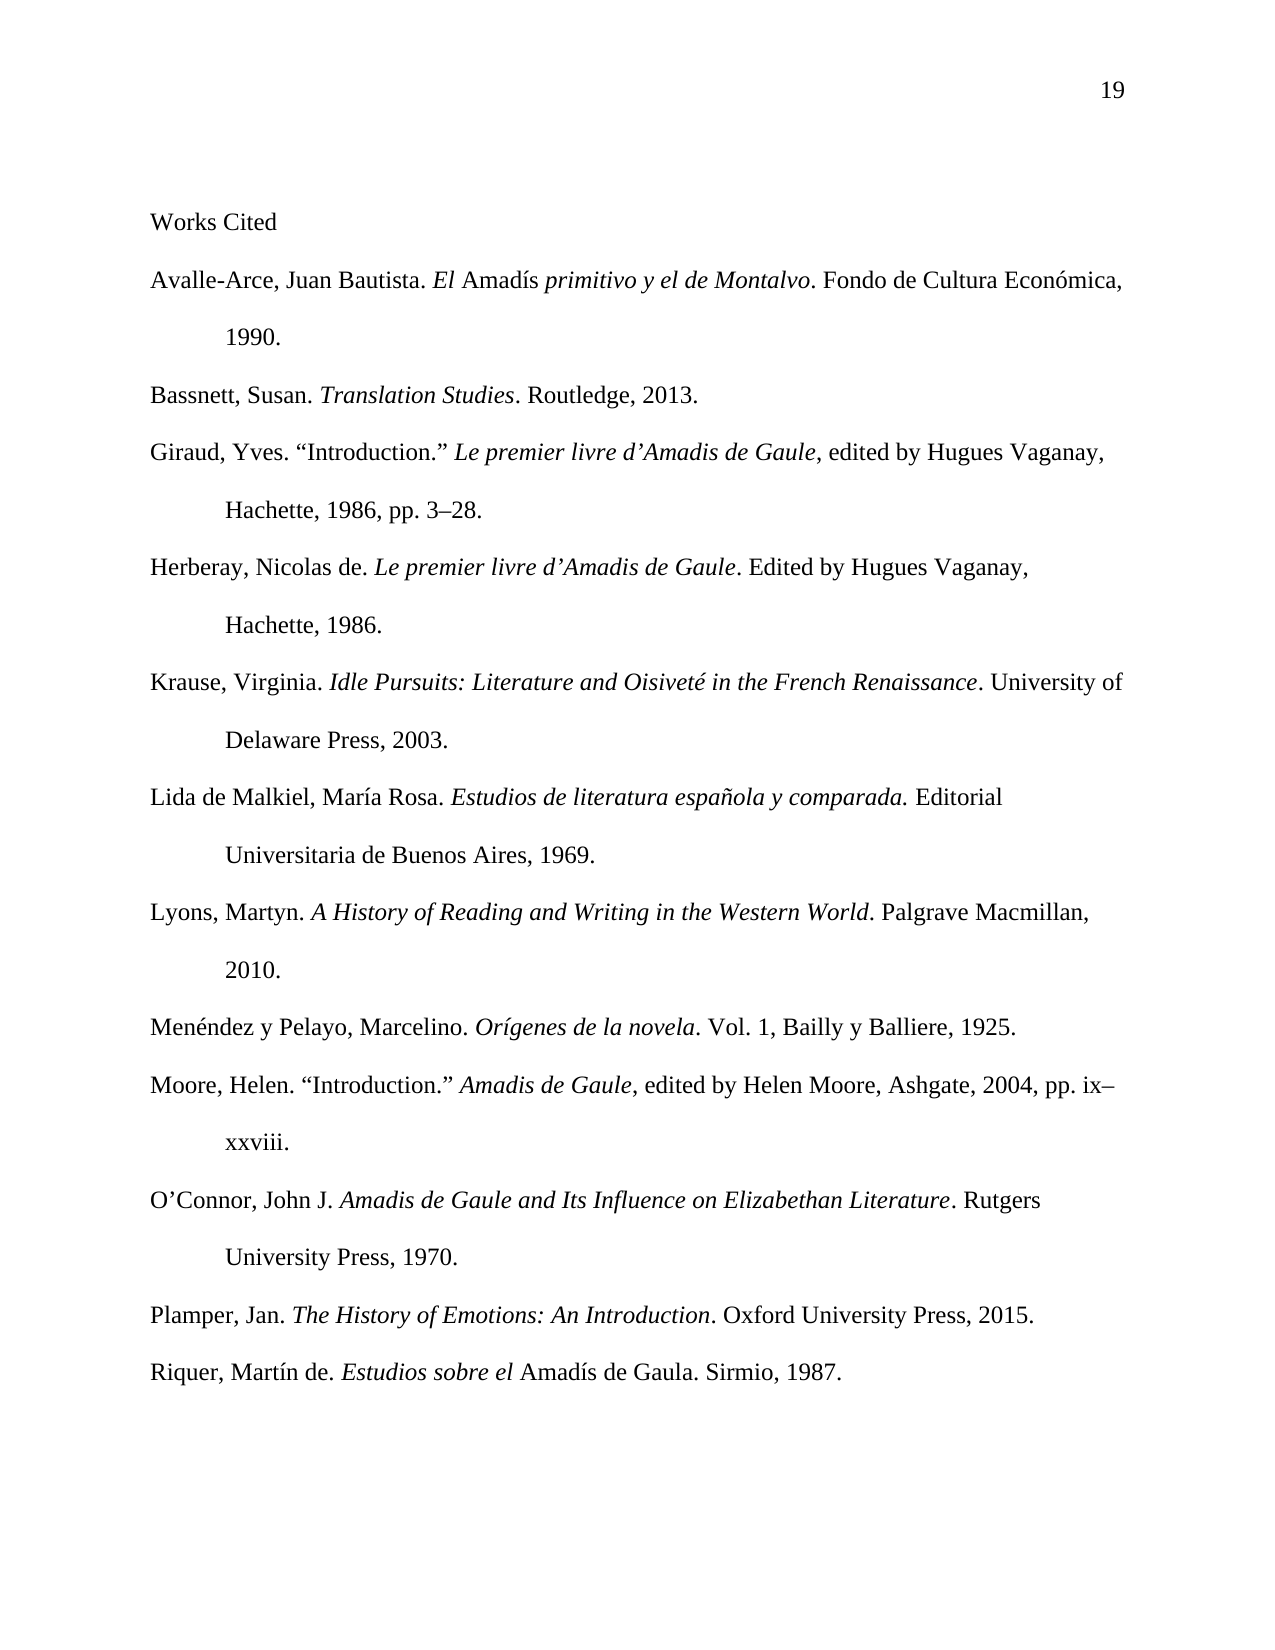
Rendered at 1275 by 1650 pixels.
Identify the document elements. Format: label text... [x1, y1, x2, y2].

text Avalle-Arce, Juan Bautista. El Amadís primitivo y el de Montalvo. Fondo de Cultura Económica, 1990. [150, 265, 1125, 351]
text Krause, Virginia. Idle Pursuits: Literature and Oisiveté in the French Renaissance. University of Delaware Press, 2003. [150, 667, 1125, 754]
text Works Cited [150, 207, 1125, 236]
text O’Connor, John J. Amadis de Gaule and Its Influence on Elizabethan Literature. Rutgers University Press, 1970. [150, 1185, 1125, 1271]
text Bassnett, Susan. Translation Studies. Routledge, 2013. [150, 380, 1125, 409]
text Menéndez y Pelayo, Marcelino. Orígenes de la novela. Vol. 1, Bailly y Balliere, 1925. [150, 1012, 1125, 1041]
text Moore, Helen. “Introduction.” Amadis de Gaule, edited by Helen Moore, Ashgate, 2004, pp. ix–xxviii. [150, 1070, 1125, 1156]
text Lyons, Martyn. A History of Reading and Writing in the Western World. Palgrave Macmillan, 2010. [150, 897, 1125, 984]
text Plamper, Jan. The History of Emotions: An Introduction. Oxford University Press, 2015. [150, 1300, 1125, 1329]
text Riquer, Martín de. Estudios sobre el Amadís de Gaula. Sirmio, 1987. [150, 1357, 1125, 1386]
text Herberay, Nicolas de. Le premier livre d’Amadis de Gaule. Edited by Hugues Vaganay, Hachette, 1986. [150, 552, 1125, 639]
text Lida de Malkiel, María Rosa. Estudios de literatura española y comparada. Editorial Universitaria de Buenos Aires, 1969. [150, 782, 1125, 869]
text Giraud, Yves. “Introduction.” Le premier livre d’Amadis de Gaule, edited by Hugues Vaganay, Hachette, 1986, pp. 3–28. [150, 437, 1125, 524]
